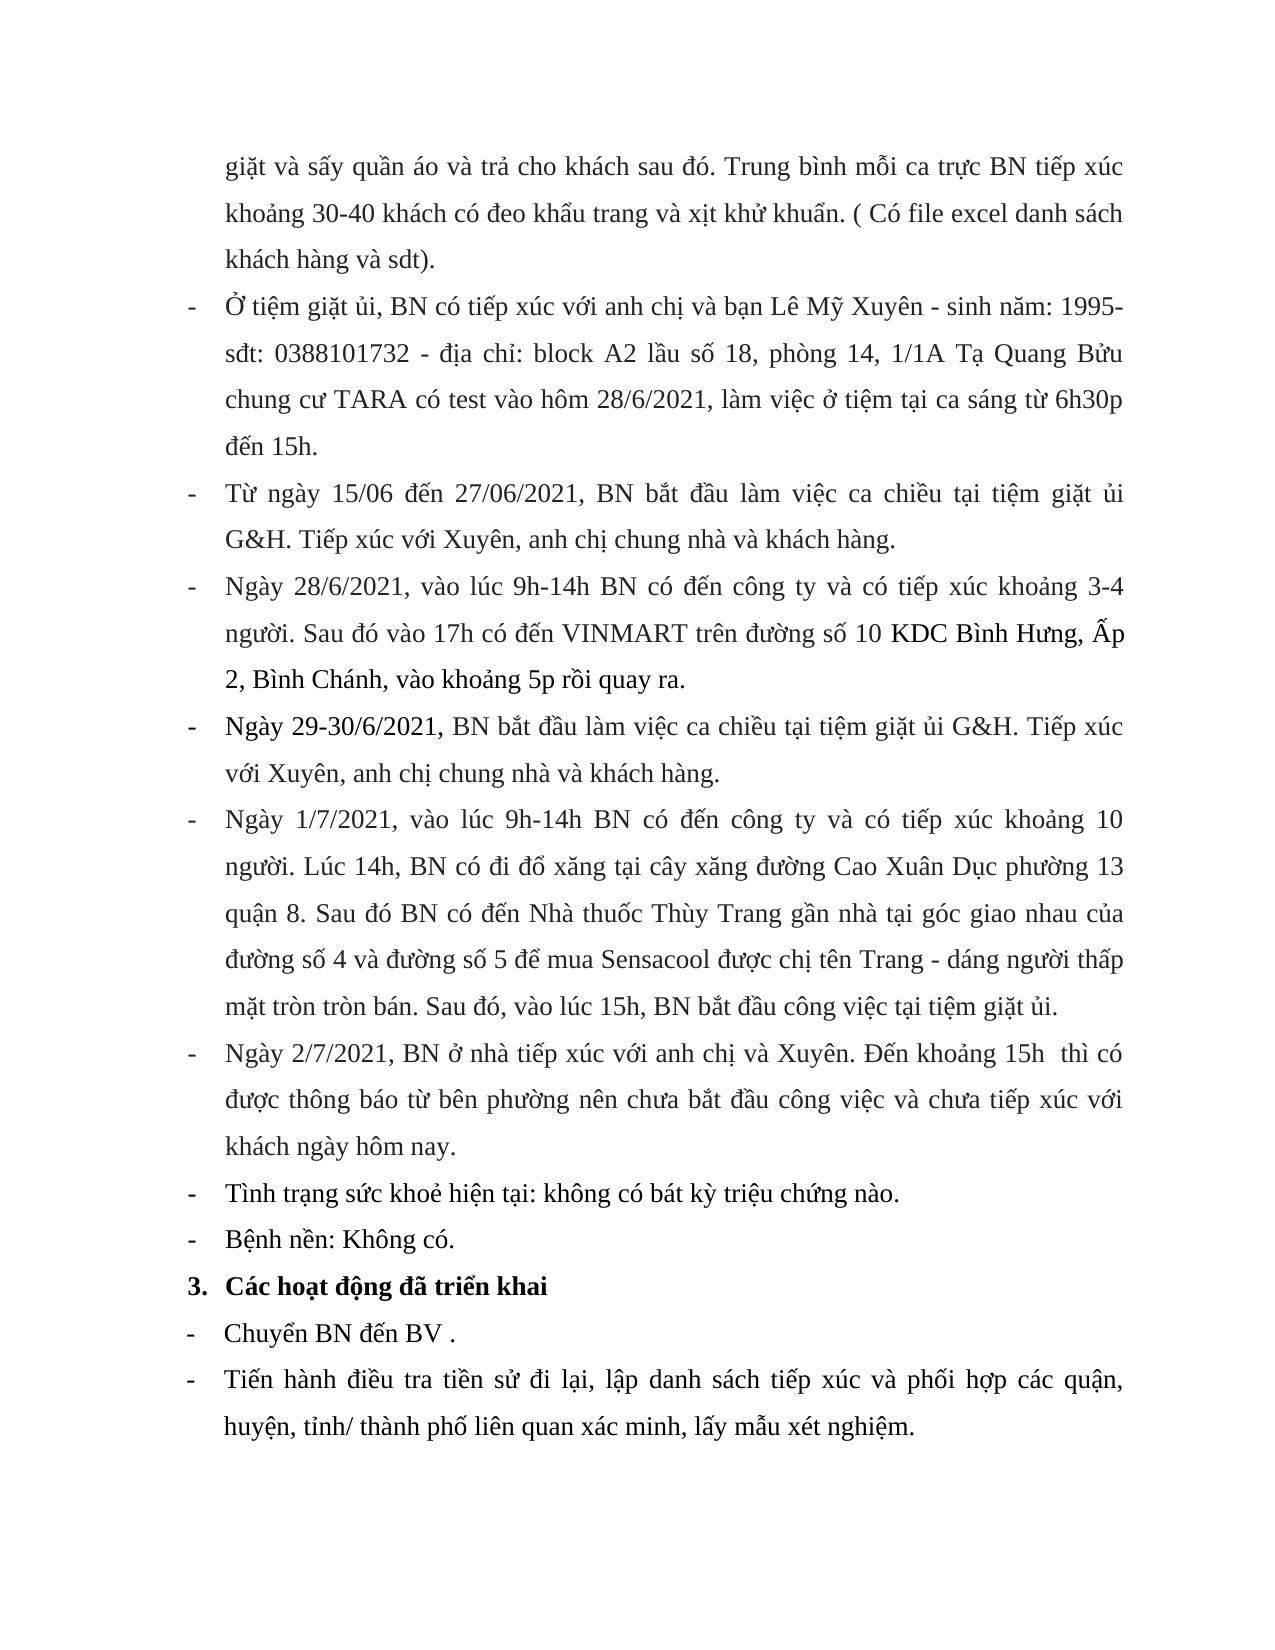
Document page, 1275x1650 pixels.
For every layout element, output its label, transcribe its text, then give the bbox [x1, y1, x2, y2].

list Tình trạng sức khoẻ hiện tại: không có bát kỳ triệu chứng nào. [187, 1177, 1125, 1208]
list Các hoạt động đã triển khai [187, 1270, 1125, 1301]
list Chuyển BN đến BV . [186, 1317, 1125, 1348]
list Ngày 29-30/6/2021, BN bắt đầu làm việc ca chiều tại tiệm giặt ủi G&H. Tiếp xúc với Xuyên, anh chị chung nhà và khách hàng. [187, 710, 1125, 788]
list Từ ngày 15/06 đến 27/06/2021, BN bắt đầu làm việc ca chiều tại tiệm giặt ủi G&H. Tiếp xúc với Xuyên, anh chị chung nhà và khách hàng. [187, 477, 1125, 554]
list Tiến hành điều tra tiền sử đi lại, lập danh sách tiếp xúc và phối hợp các quận, huyện, tỉnh/ thành phố liên quan xác minh, lấy mẫu xét nghiệm. [186, 1363, 1125, 1441]
list Ngày 2/7/2021, BN ở nhà tiếp xúc với anh chị và Xuyên. Đến khoảng 15h thì có được thông báo từ bên phường nên chưa bắt đầu công việc và chưa tiếp xúc với khách ngày hôm nay. [187, 1037, 1125, 1161]
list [187, 150, 1125, 274]
list Ngày 28/6/2021, vào lúc 9h-14h BN có đến công ty và có tiếp xúc khoảng 3-4 người. Sau đó vào 17h có đến VINMART trên đường số 10 KDC Bình Hưng, Ấp 2, Bình Chánh, vào khoảng 5p rồi quay ra. [187, 570, 1125, 694]
list Ngày 1/7/2021, vào lúc 9h-14h BN có đến công ty và có tiếp xúc khoảng 10 người. Lúc 14h, BN có đi đổ xăng tại cây xăng đường Cao Xuân Dục phường 13 quận 8. Sau đó BN có đến Nhà thuốc Thùy Trang gần nhà tại góc giao nhau của đường số 4 và đường số 5 để mua Sensacool được chị tên Trang - dáng người thấp mặt tròn tròn bán. Sau đó, vào lúc 15h, BN bắt đầu công việc tại tiệm giặt ủi. [187, 803, 1125, 1021]
list Bệnh nền: Không có. [187, 1223, 1125, 1254]
list Ở tiệm giặt ủi, BN có tiếp xúc với anh chị và bạn Lê Mỹ Xuyên - sinh năm: 1995- sđt: 0388101732 - địa chỉ: block A2 lầu số 18, phòng 14, 1/1A Tạ Quang Bửu chung cư TARA có test vào hôm 28/6/2021, làm việc ở tiệm tại ca sáng từ 6h30p đến 15h. [187, 290, 1125, 461]
